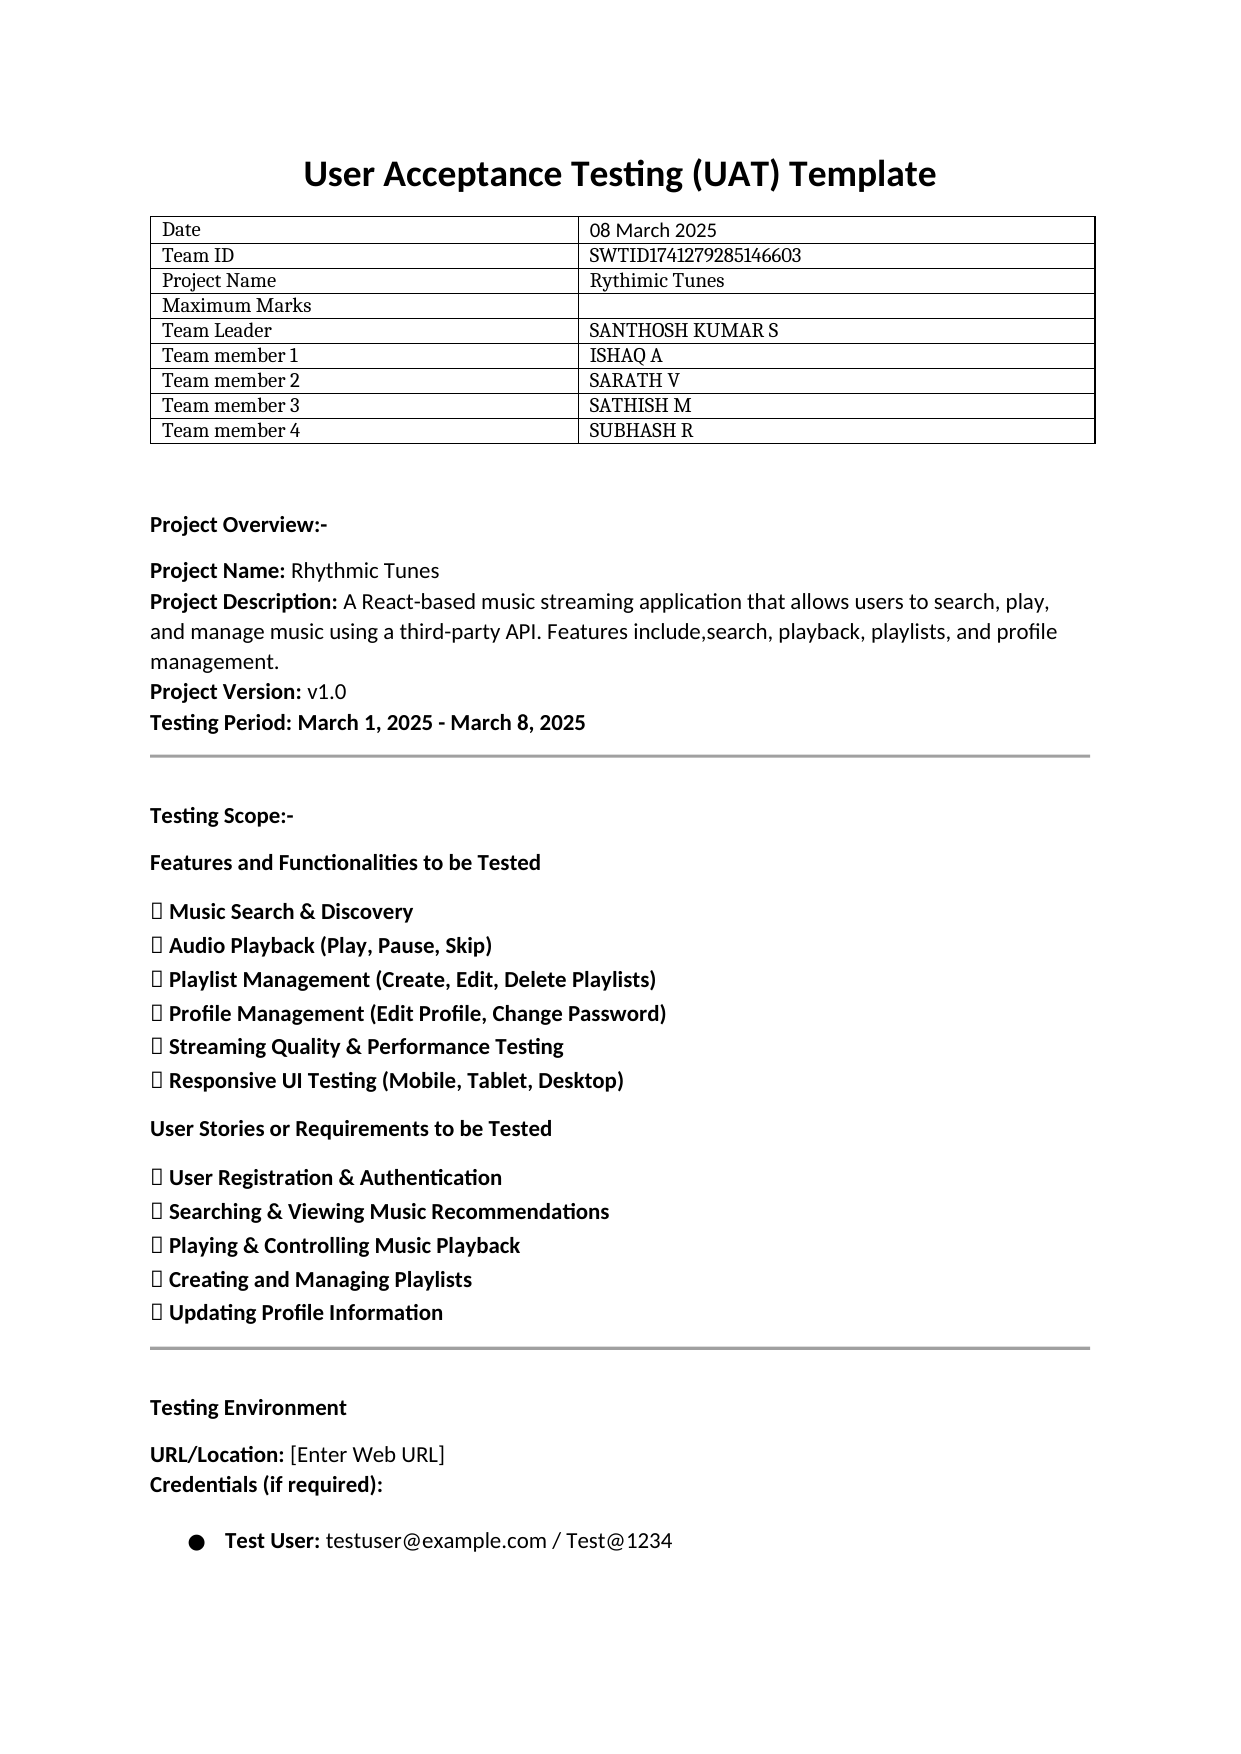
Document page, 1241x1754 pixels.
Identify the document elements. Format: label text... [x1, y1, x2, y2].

table_header 08 March 2025 [579, 217, 1094, 243]
table_cell Project Name [151, 269, 578, 293]
text 📌 User Registration & Authentication 📌 Searching & Viewing Music Recommendations 📌 Playing & Controlling Music Playback 📌 Creating and Managing Playlists 📌 Updating Profile Information [150, 1161, 1090, 1327]
table_cell SATHISH M [579, 394, 1094, 418]
table_cell Team Leader [151, 319, 578, 343]
list Test User: testuser@example.com / Test@1234 [187, 1517, 1090, 1560]
table_cell Team ID [151, 244, 578, 268]
table_cell SWTID1741279285146603 [579, 244, 1094, 268]
table_cell SUBHASH R [579, 419, 1094, 443]
text URL/Location: [Enter Web URL] Credentials (if required): [150, 1440, 1090, 1499]
text User Stories or Requirements to be Tested [150, 1114, 1090, 1142]
table_cell SARATH V [579, 369, 1094, 393]
table_header Date [151, 217, 578, 243]
text Testing Environment [150, 1393, 1090, 1422]
table_cell Team member 2 [151, 369, 578, 393]
text Project Name: Rhythmic Tunes Project Description: A React-based music streaming application that allows users to search, play, and manage music using a third-party API. Features include,search, playback, playlists, and profile management. Project Version: v1.0 Testing Period: March 1, 2025 - March 8, 2025 [150, 557, 1090, 736]
table_cell Maximum Marks [151, 294, 578, 318]
table_cell Team member 4 [151, 419, 578, 443]
table_cell Team member 3 [151, 394, 578, 418]
text User Acceptance Testing (UAT) Template [150, 150, 1090, 196]
text Testing Scope:- [150, 801, 1090, 829]
text ✅ Music Search & Discovery ✅ Audio Playback (Play, Pause, Skip) ✅ Playlist Management (Create, Edit, Delete Playlists) ✅ Profile Management (Edit Profile, Change Password) ✅ Streaming Quality & Performance Testing ✅ Responsive UI Testing (Mobile, Tablet, Desktop) [150, 895, 1090, 1095]
table_cell SANTHOSH KUMAR S [579, 319, 1094, 343]
table_cell Team member 1 [151, 344, 578, 368]
text Project Overview:- [150, 510, 1090, 538]
text Features and Functionalities to be Tested [150, 848, 1090, 876]
table_cell [579, 294, 1094, 318]
table_cell ISHAQ A [579, 344, 1094, 368]
table_cell Rythimic Tunes [579, 269, 1094, 293]
